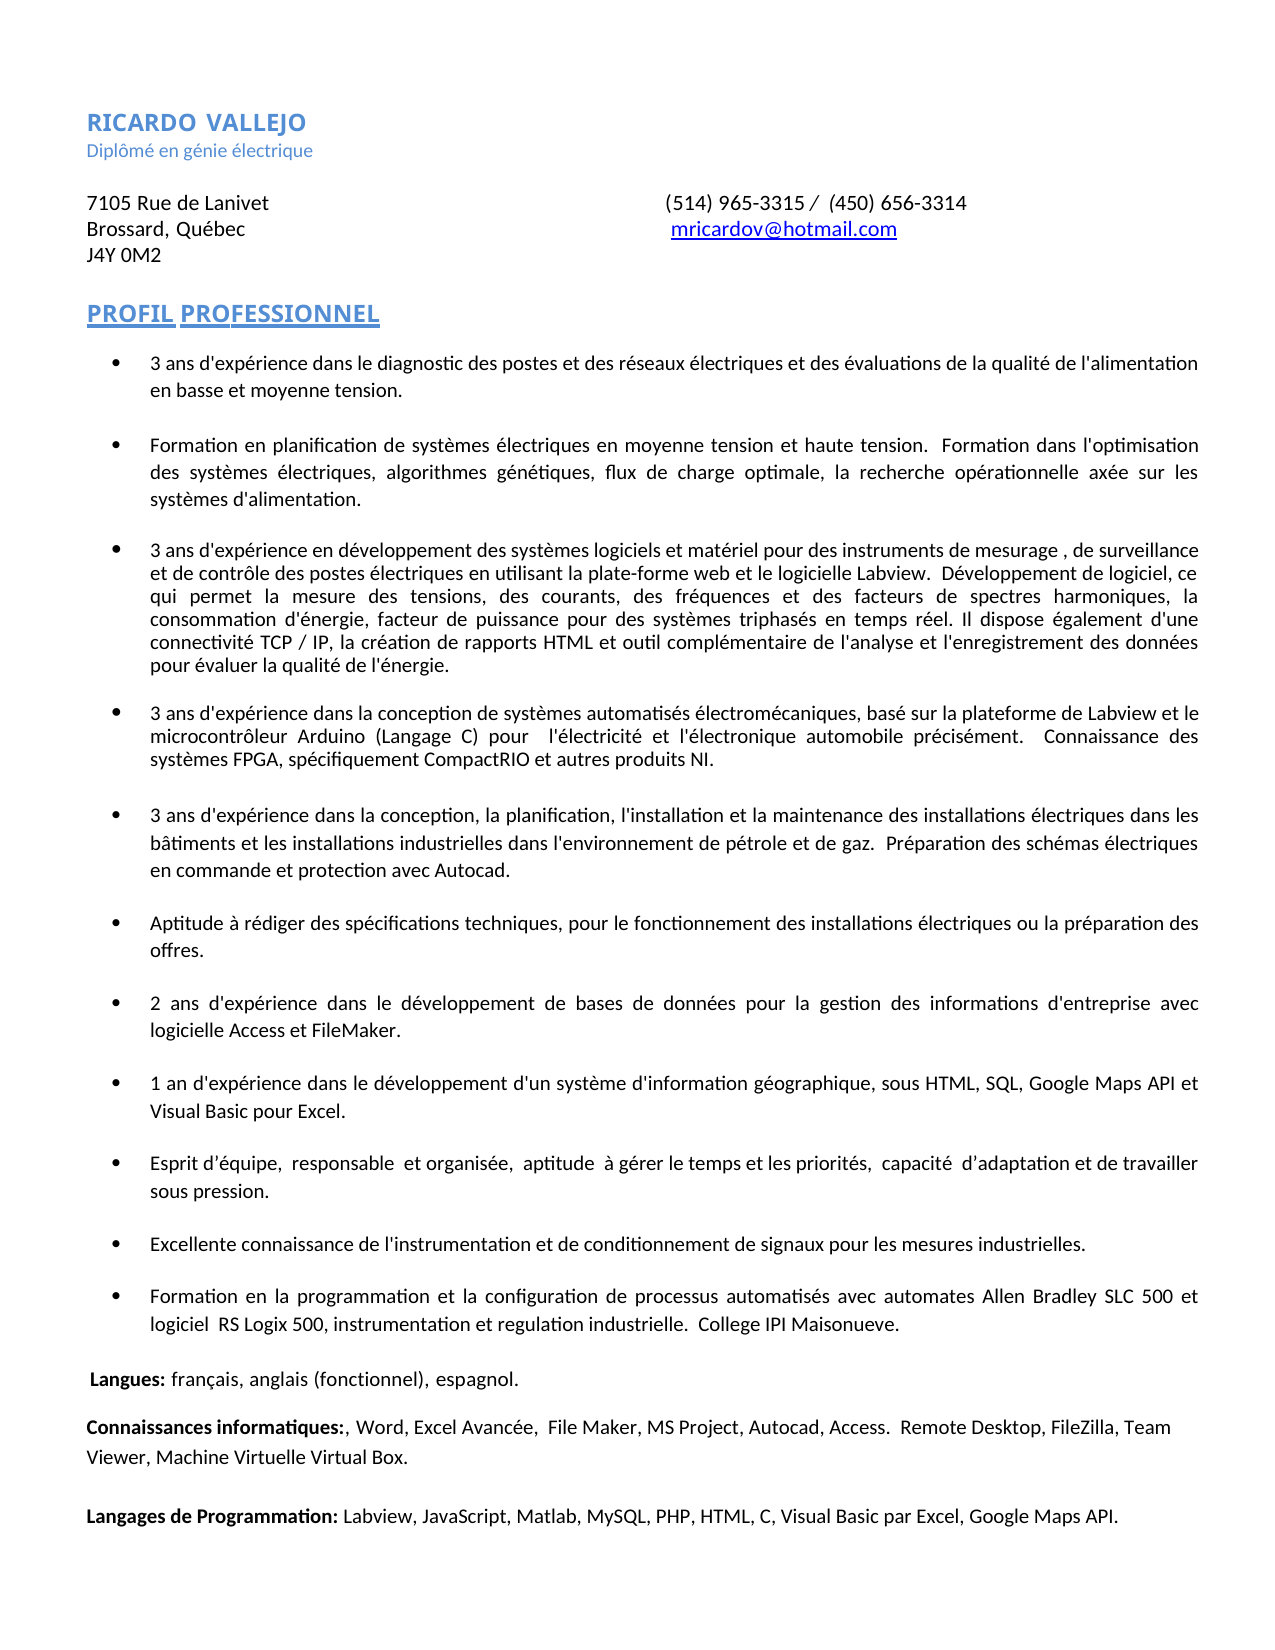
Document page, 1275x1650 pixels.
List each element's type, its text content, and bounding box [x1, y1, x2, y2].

list Aptitude à rédiger des spécifications techniques, pour le fonctionnement des installations électriques ou la préparation des offres. [112, 910, 1201, 963]
list Formation en planification de systèmes électriques en moyenne tension et haute tension. Formation dans l'optimisation des systèmes électriques, algorithmes génétiques, flux de charge optimale, la recherche opérationnelle axée sur les systèmes d'alimentation. [112, 432, 1201, 512]
list 3 ans d'expérience en développement des systèmes logiciels et matériel pour des instruments de mesurage , de surveillance et de contrôle des postes électriques en utilisant la plate-forme web et le logicielle Labview. Développement de logiciel, ce qui permet la mesure des tensions, des courants, des fréquences et des facteurs de spectres harmoniques, la consommation d'énergie, facteur de puissance pour des systèmes triphasés en temps réel. Il dispose également d'une connectivité TCP / IP, la création de rapports HTML et outil complémentaire de l'analyse et l'enregistrement des données pour évaluer la qualité de l'énergie. [112, 539, 1201, 677]
list 1 an d'expérience dans le développement d'un système d'information géographique, sous HTML, SQL, Google Maps API et Visual Basic pour Excel. [112, 1070, 1201, 1123]
list 2 ans d'expérience dans le développement de bases de données pour la gestion des informations d'entreprise avec logicielle Access et FileMaker. [112, 990, 1201, 1043]
list 3 ans d'expérience dans la conception, la planification, l'installation et la maintenance des installations électriques dans les bâtiments et les installations industrielles dans l'environnement de pétrole et de gaz. Préparation des schémas électriques en commande et protection avec Autocad. [112, 802, 1201, 883]
list Excellente connaissance de l'instrumentation et de conditionnement de signaux pour les mesures industrielles. [112, 1231, 1201, 1256]
text J4Y 0M2 [86, 242, 1200, 267]
list 3 ans d'expérience dans le diagnostic des postes et des réseaux électriques et des évaluations de la qualité de l'alimentation en basse et moyenne tension. [112, 350, 1201, 402]
list Langues: français, anglais (fonctionnel), espagnol. [90, 1366, 1201, 1391]
text Diplômé en génie électrique [86, 139, 1200, 163]
text Langages de Programmation: Labview, JavaScript, Matlab, MySQL, PHP, HTML, C, Visual Basic par Excel, Google Maps API. [86, 1504, 1192, 1529]
list 3 ans d'expérience dans la conception de systèmes automatisés électromécaniques, basé sur la plateforme de Labview et le microcontrôleur Arduino (Langage C) pour l'électricité et l'électronique automobile précisément. Connaissance des systèmes FPGA, spécifiquement CompactRIO et autres produits NI. [112, 702, 1201, 771]
list Formation en la programmation et la configuration de processus automatisés avec automates Allen Bradley SLC 500 et logiciel RS Logix 500, instrumentation et regulation industrielle. College IPI Maisonueve. [112, 1284, 1201, 1336]
text 7105 Rue de Lanivet (514) 965-3315 / (450) 656-3314 [86, 189, 1200, 216]
text PROFIL PROFESSIONNEL [86, 299, 1200, 326]
text Connaissances informatiques:, Word, Excel Avancée, File Maker, MS Project, Autocad, Access. Remote Desktop, FileZilla, Team Viewer, Machine Virtuelle Virtual Box. [86, 1414, 1192, 1469]
list Esprit d’équipe, responsable et organisée, aptitude à gérer le temps et les priorités, capacité d’adaptation et de travailler sous pression. [112, 1151, 1201, 1203]
text Brossard, Québec mricardov@hotmail.com [86, 217, 1200, 242]
text RICARDO VALLEJO [75, 106, 1200, 139]
